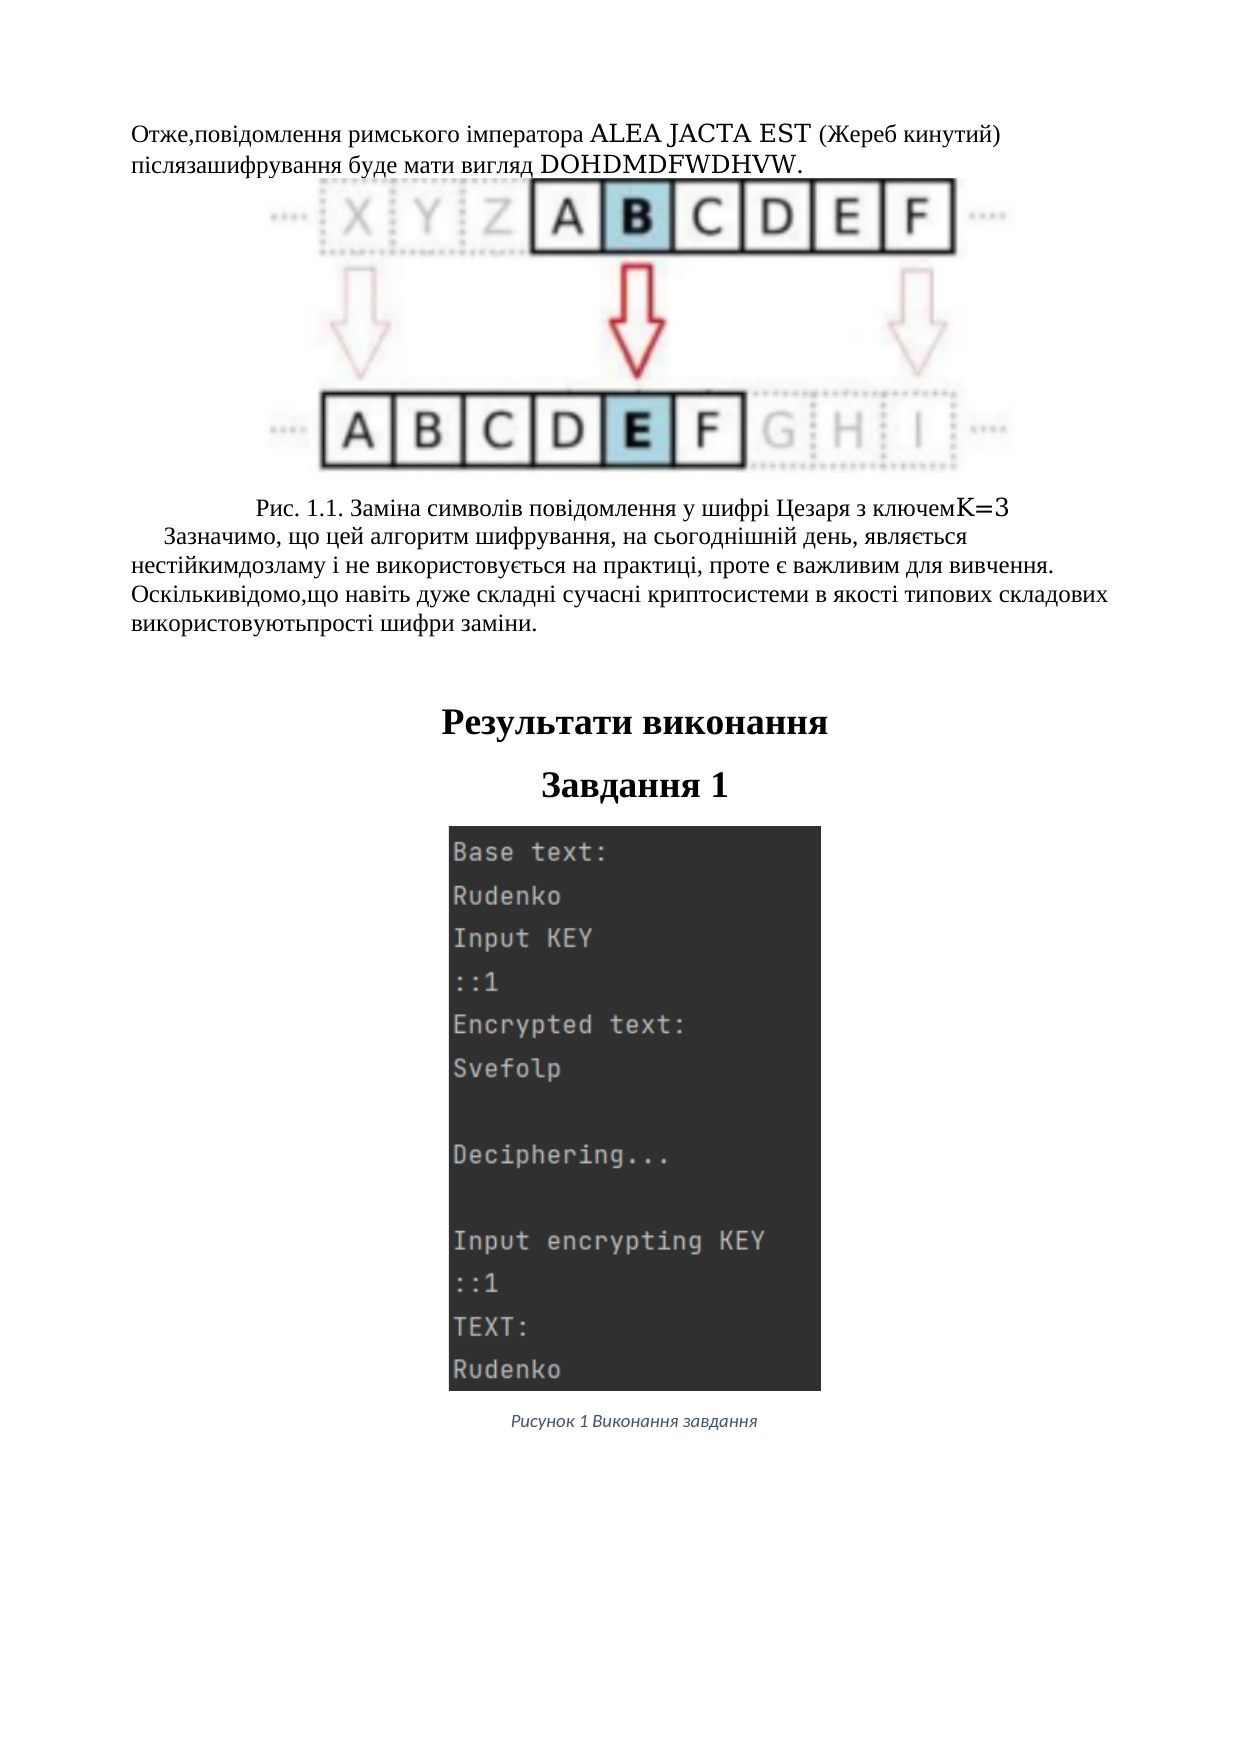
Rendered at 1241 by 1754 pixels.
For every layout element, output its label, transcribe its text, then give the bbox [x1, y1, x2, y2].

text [131, 118, 1147, 178]
picture [448, 826, 821, 1391]
text Завдання 1 [118, 763, 1152, 806]
picture [248, 178, 1022, 473]
text Рис. 1.1. Заміна символів повідомлення у шифрі Цезаря з ключемK=3 [255, 491, 1152, 521]
text Результати виконання [118, 699, 1152, 743]
text Рисунок 1 Виконання завдання [118, 1409, 1152, 1432]
text Зазначимо, що цей алгоритм шифрування, на сьогоднішній день, являється нестійкимдозламу і не використовується на практиці, проте є важливим для вивчення. Оскількивідомо,що навіть дуже складні сучасні криптосистеми в якості типових складових використовуютьпрості шифри заміни. [131, 521, 1132, 636]
